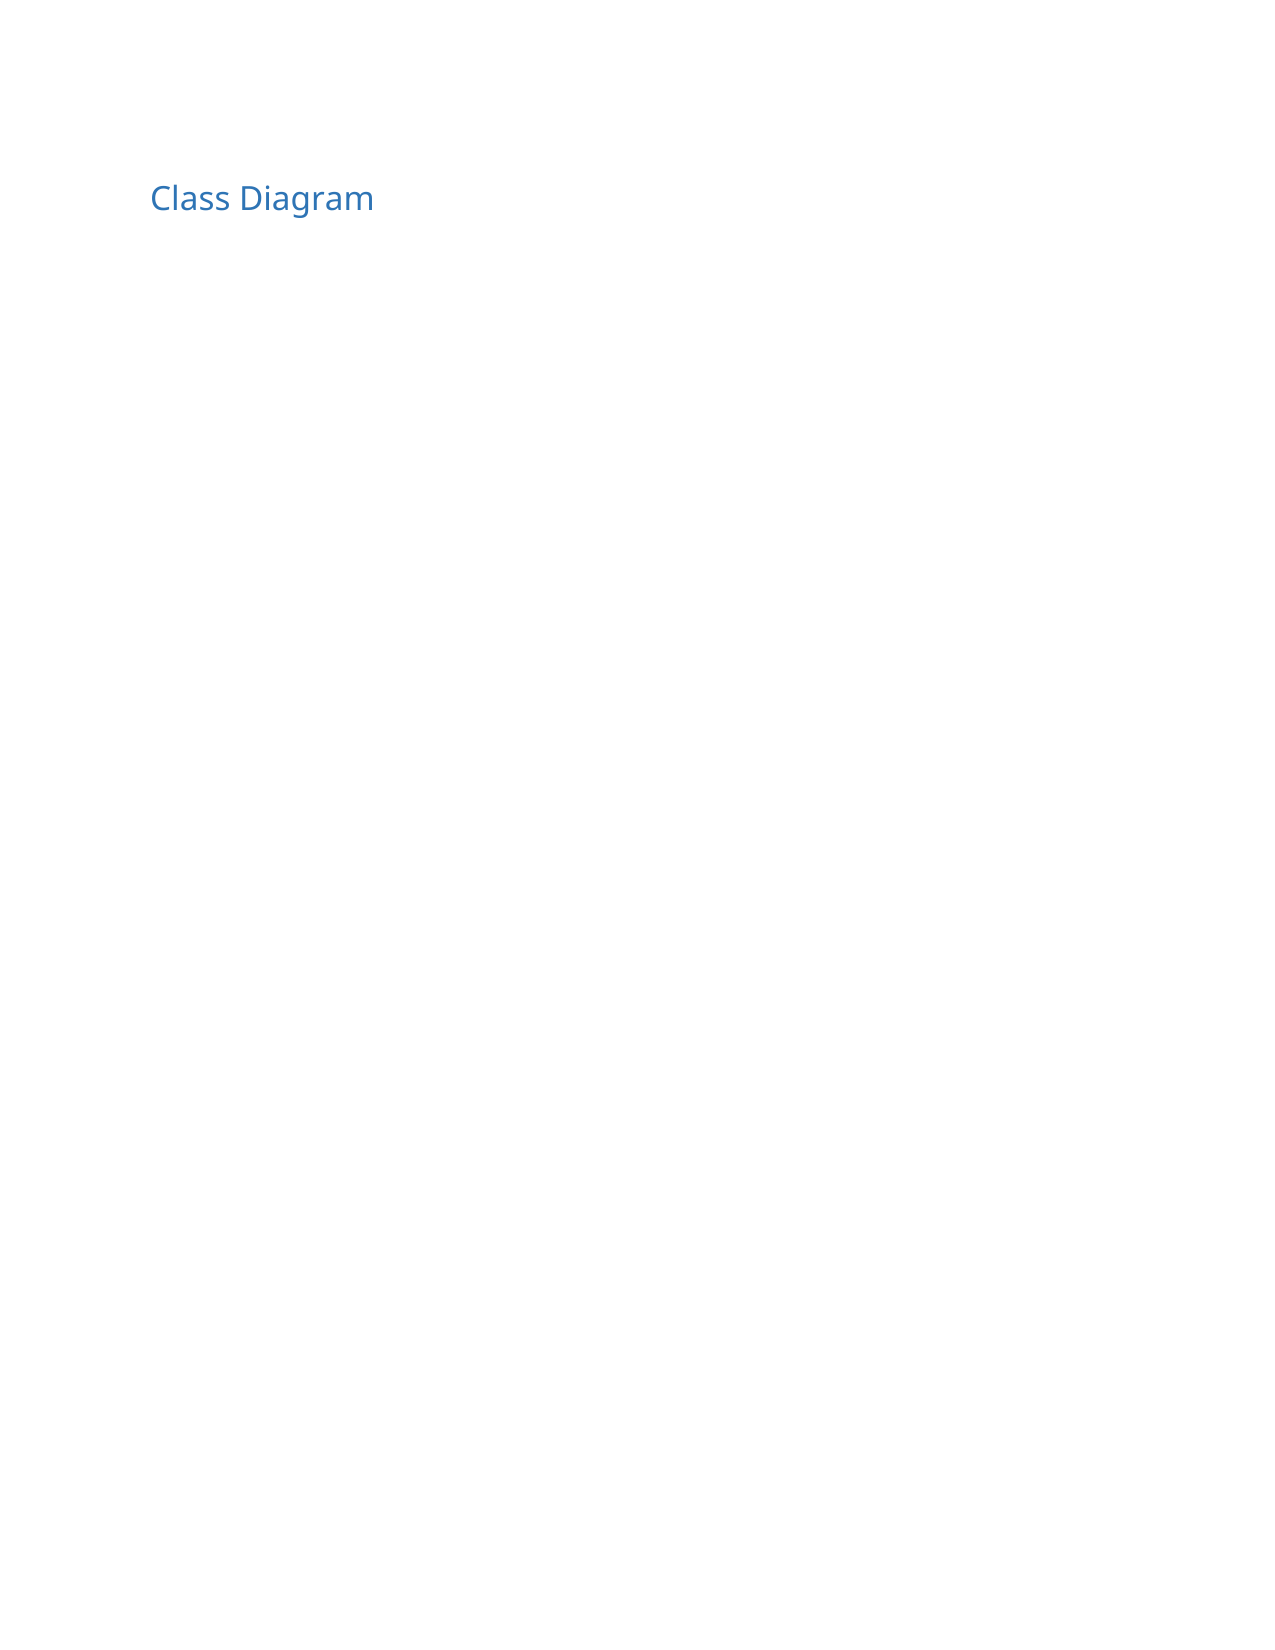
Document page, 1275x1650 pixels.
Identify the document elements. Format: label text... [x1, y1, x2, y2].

subtitle Class Diagram [150, 175, 1125, 220]
